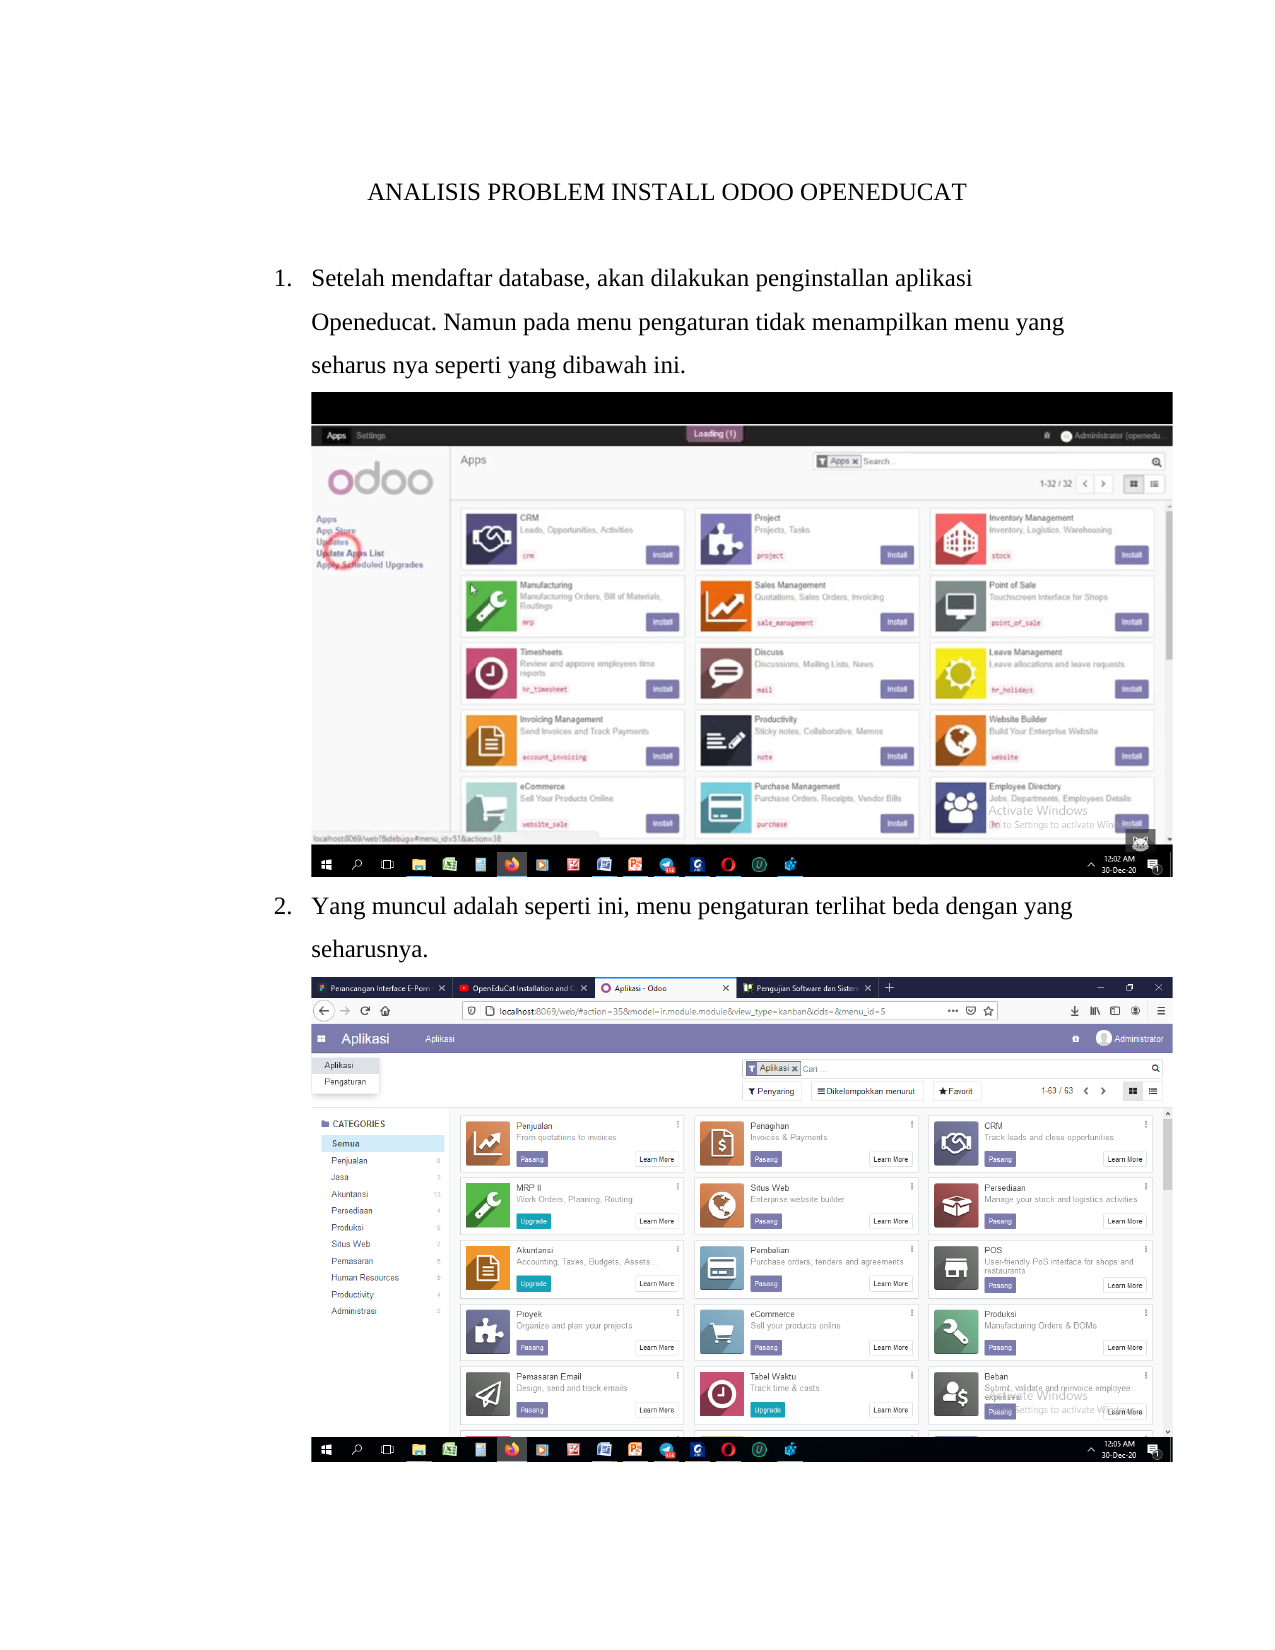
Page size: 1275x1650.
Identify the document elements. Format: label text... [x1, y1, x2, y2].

list Setelah mendaftar database, akan dilakukan penginstallan aplikasi Openeducat. Namun pada menu pengaturan tidak menampilkan menu yang seharus nya seperti yang dibawah ini. [274, 263, 1098, 378]
picture [311, 977, 1173, 1462]
list Yang muncul adalah seperti ini, menu pengaturan terlihat beda dengan yang seharusnya. [274, 891, 1098, 963]
picture [311, 392, 1173, 877]
text ANALISIS PROBLEM INSTALL ODOO OPENEDUCAT [236, 177, 1098, 206]
